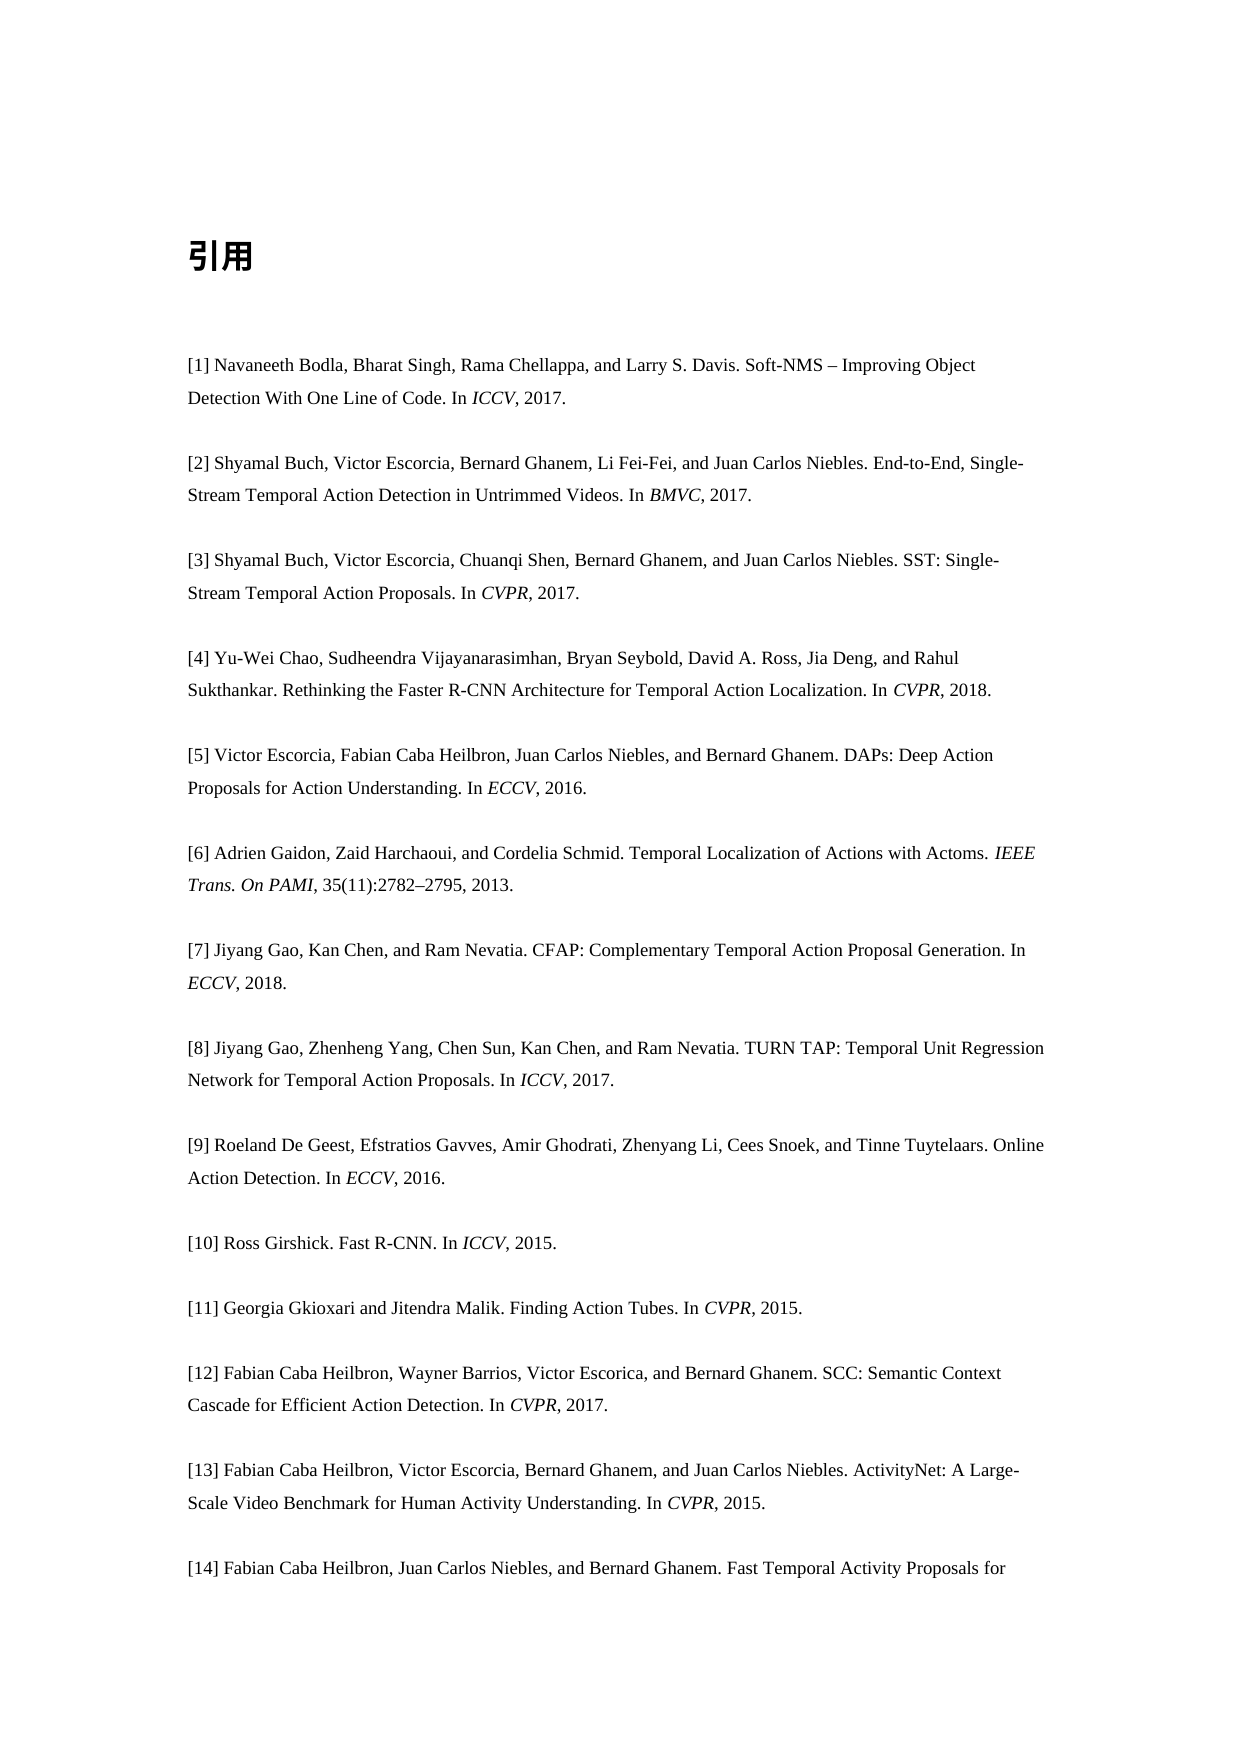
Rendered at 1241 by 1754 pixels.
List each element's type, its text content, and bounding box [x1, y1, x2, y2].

text [5] Victor Escorcia, Fabian Caba Heilbron, Juan Carlos Niebles, and Bernard Ghanem. DAPs: Deep Action Proposals for Action Understanding. In ECCV, 2016. [187, 739, 1053, 804]
text [9] Roeland De Geest, Efstratios Gavves, Amir Ghodrati, Zhenyang Li, Cees Snoek, and Tinne Tuytelaars. Online [187, 1129, 1053, 1161]
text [187, 1551, 1053, 1584]
text [8] Jiyang Gao, Zhenheng Yang, Chen Sun, Kan Chen, and Ram Nevatia. TURN TAP: Temporal Unit Regression Network for Temporal Action Proposals. In ICCV, 2017. [187, 1031, 1053, 1096]
subtitle 引用 [187, 222, 1053, 287]
text [12] Fabian Caba Heilbron, Wayner Barrios, Victor Escorica, and Bernard Ghanem. SCC: Semantic Context Cascade for Efficient Action Detection. In CVPR, 2017. [187, 1356, 1053, 1421]
text [1] Navaneeth Bodla, Bharat Singh, Rama Chellappa, and Larry S. Davis. Soft-NMS – Improving Object Detection With One Line of Code. In ICCV, 2017. [187, 349, 1053, 414]
text [11] Georgia Gkioxari and Jitendra Malik. Finding Action Tubes. In CVPR, 2015. [187, 1291, 1053, 1324]
text [13] Fabian Caba Heilbron, Victor Escorcia, Bernard Ghanem, and Juan Carlos Niebles. ActivityNet: A Large-Scale Video Benchmark for Human Activity Understanding. In CVPR, 2015. [187, 1454, 1053, 1519]
text [10] Ross Girshick. Fast R-CNN. In ICCV, 2015. [187, 1226, 1053, 1259]
text [4] Yu-Wei Chao, Sudheendra Vijayanarasimhan, Bryan Seybold, David A. Ross, Jia Deng, and Rahul Sukthankar. Rethinking the Faster R-CNN Architecture for Temporal Action Localization. In CVPR, 2018. [187, 641, 1053, 706]
text [2] Shyamal Buch, Victor Escorcia, Bernard Ghanem, Li Fei-Fei, and Juan Carlos Niebles. End-to-End, Single-Stream Temporal Action Detection in Untrimmed Videos. In BMVC, 2017. [187, 446, 1053, 511]
text [3] Shyamal Buch, Victor Escorcia, Chuanqi Shen, Bernard Ghanem, and Juan Carlos Niebles. SST: Single-Stream Temporal Action Proposals. In CVPR, 2017. [187, 544, 1053, 609]
text [6] Adrien Gaidon, Zaid Harchaoui, and Cordelia Schmid. Temporal Localization of Actions with Actoms. IEEE Trans. On PAMI, 35(11):2782–2795, 2013. [187, 836, 1053, 901]
text [7] Jiyang Gao, Kan Chen, and Ram Nevatia. CFAP: Complementary Temporal Action Proposal Generation. In ECCV, 2018. [187, 934, 1053, 999]
text Action Detection. In ECCV, 2016. [187, 1161, 1053, 1194]
